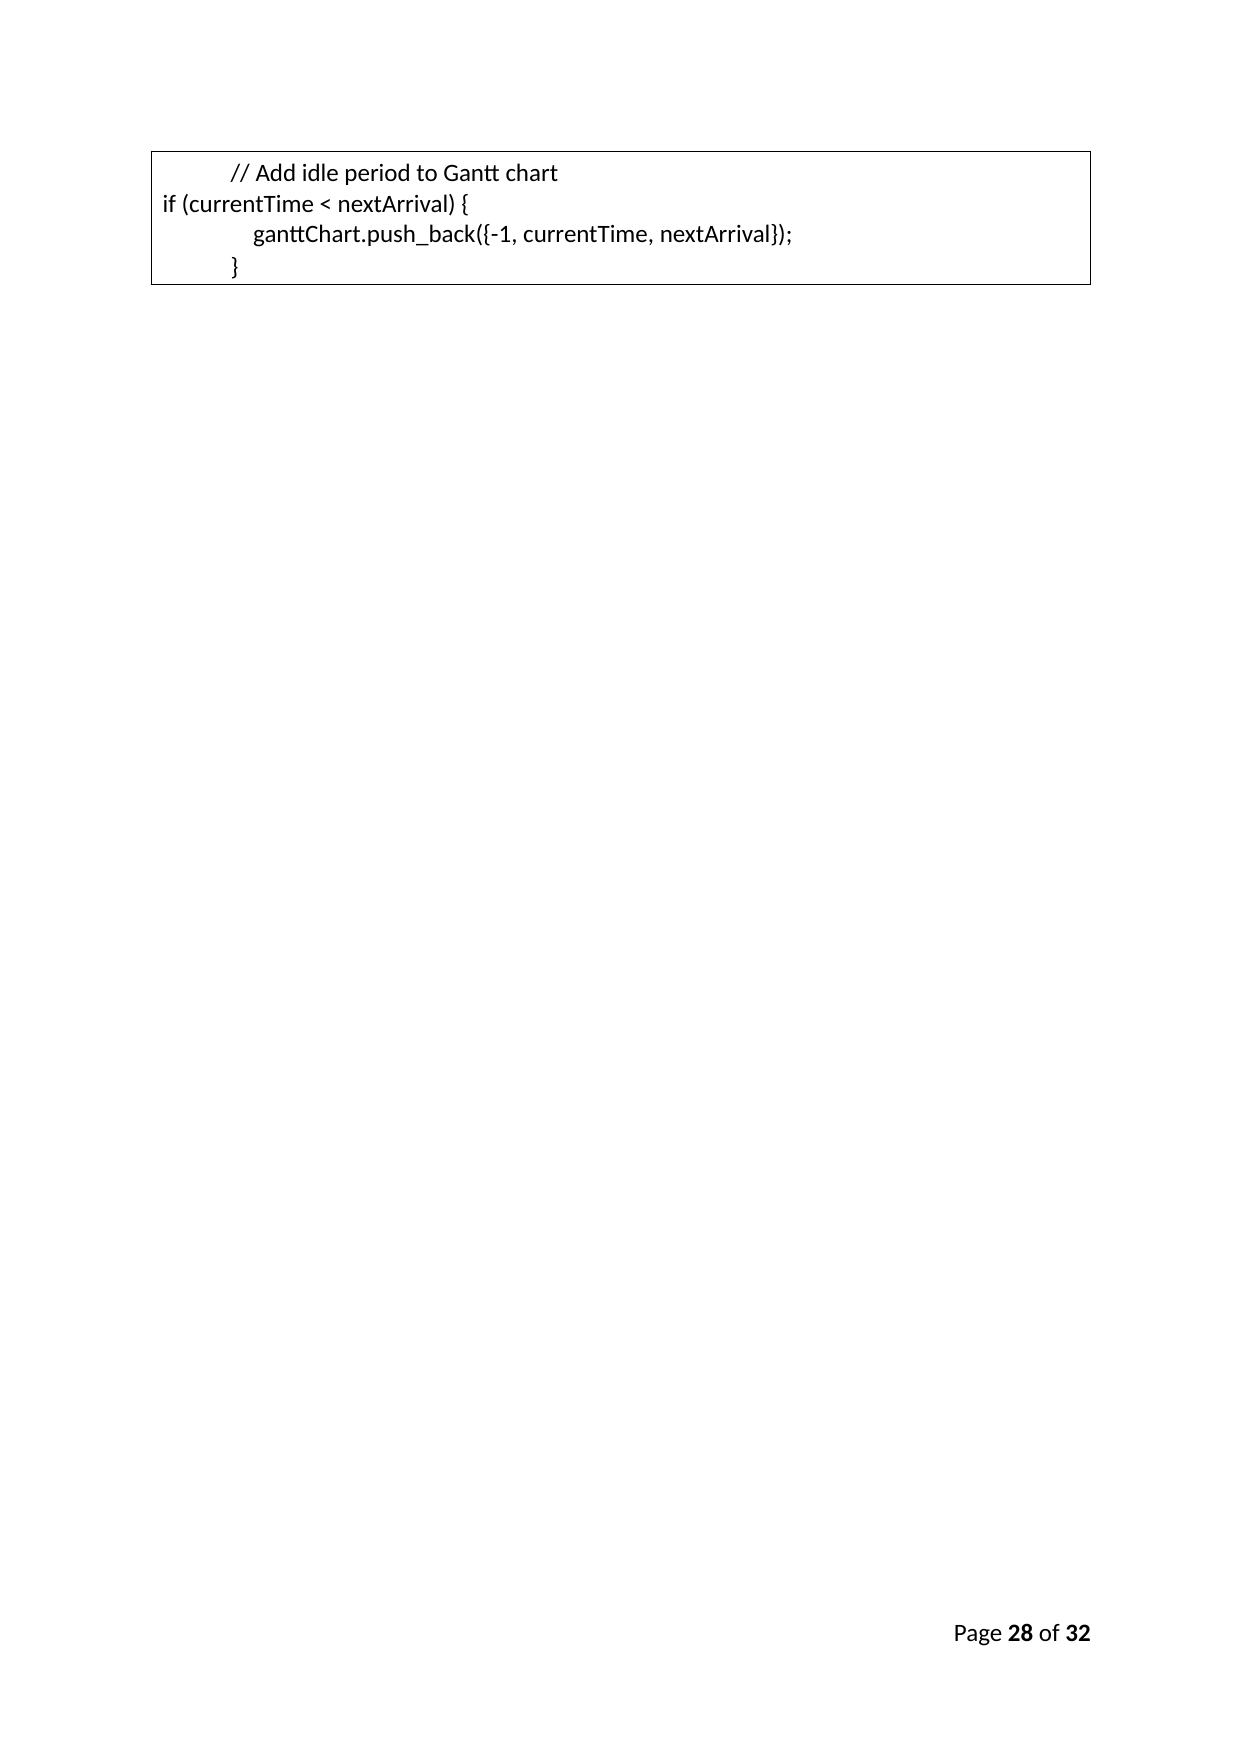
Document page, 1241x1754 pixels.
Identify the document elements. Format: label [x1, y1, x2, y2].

table_header [152, 152, 1090, 284]
